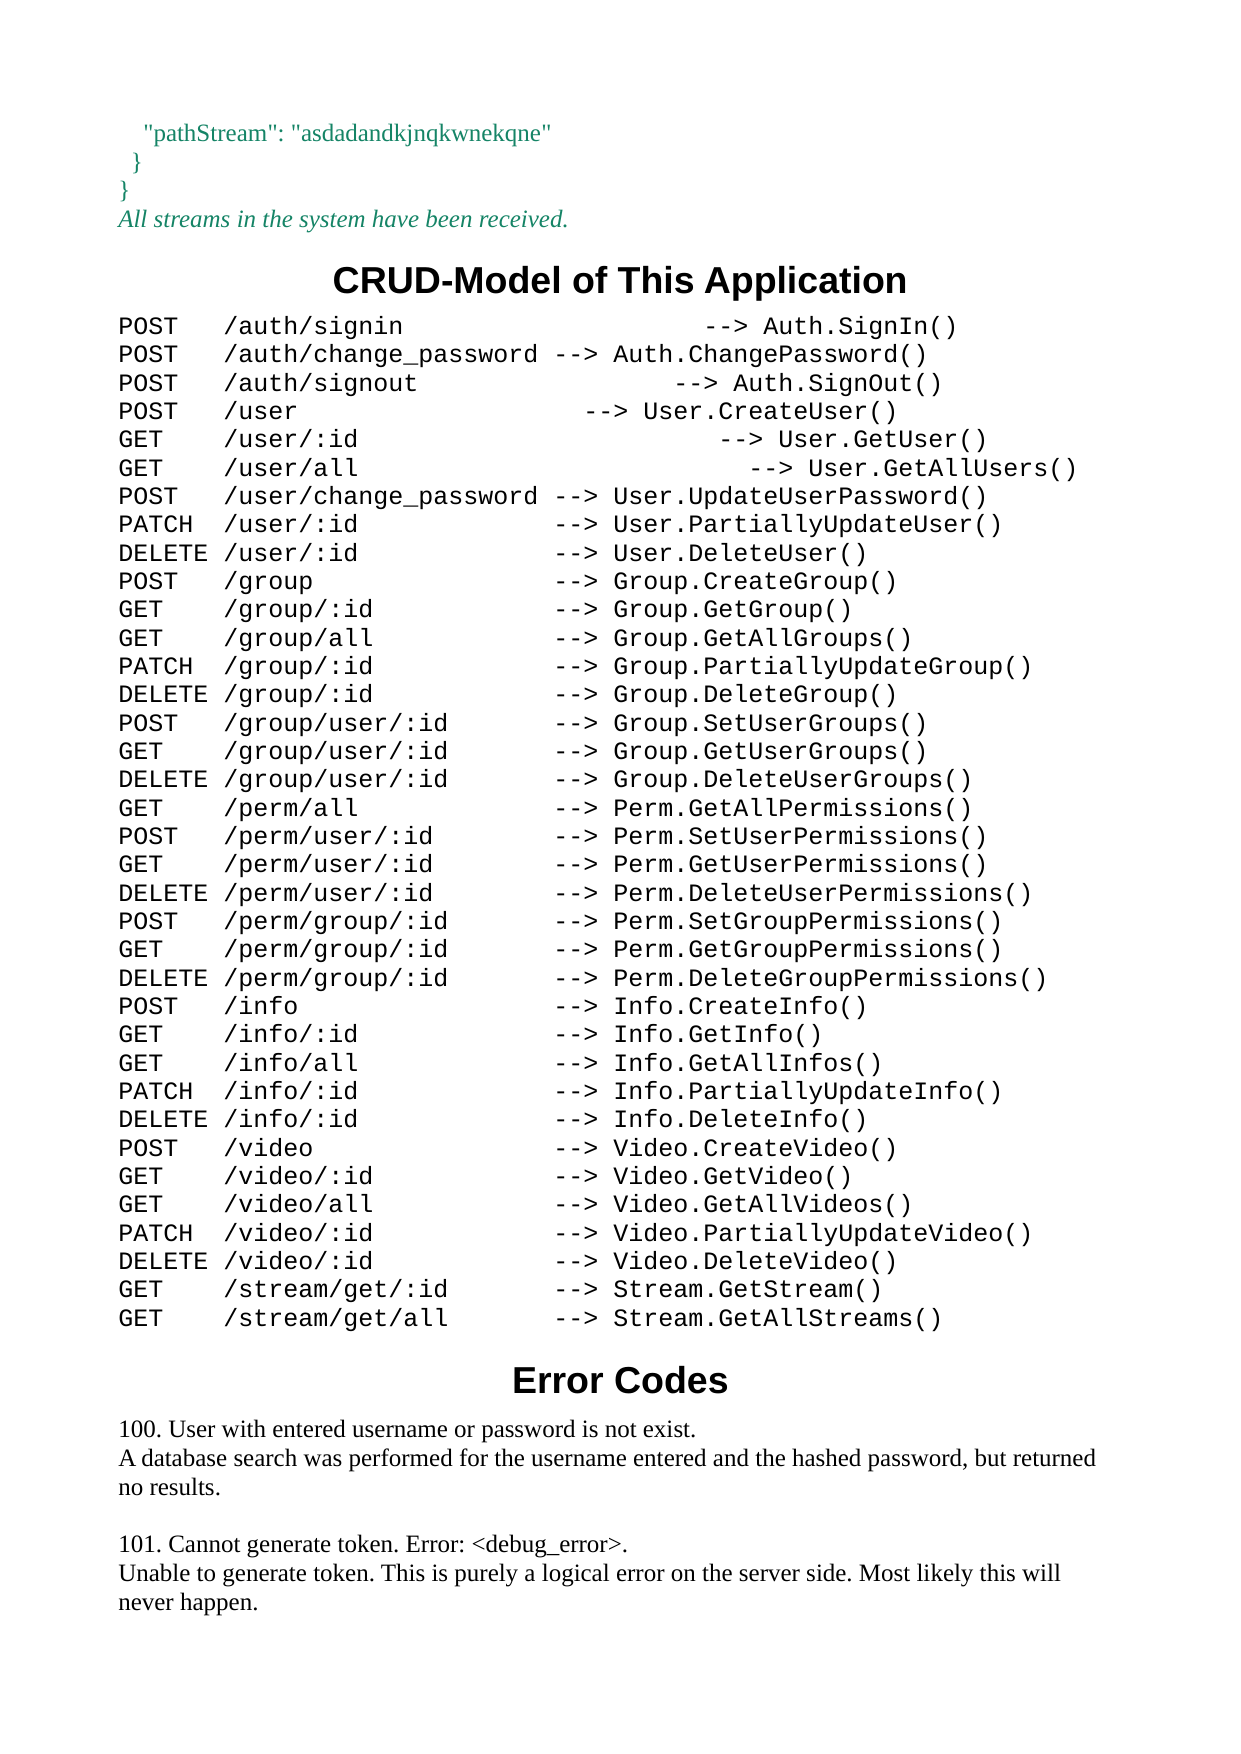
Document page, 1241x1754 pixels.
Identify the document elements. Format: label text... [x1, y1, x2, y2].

text GET /group/user/:id --> Group.GetUserGroups() [118, 739, 1122, 767]
text POST /info --> Info.CreateInfo() [118, 994, 1122, 1022]
text GET /user/all --> User.GetAllUsers() [118, 455, 1122, 484]
text POST /auth/change_password --> Auth.ChangePassword() [118, 342, 1122, 370]
text Unable to generate token. This is purely a logical error on the server side. Most likely this will never happen. [118, 1558, 1122, 1616]
text GET /perm/group/:id --> Perm.GetGroupPermissions() [118, 937, 1122, 965]
text POST /group --> Group.CreateGroup() [118, 569, 1122, 597]
text PATCH /info/:id --> Info.PartiallyUpdateInfo() [118, 1079, 1122, 1107]
text POST /video --> Video.CreateVideo() [118, 1135, 1122, 1164]
text POST /auth/signout --> Auth.SignOut() [118, 370, 1122, 399]
text DELETE /perm/group/:id --> Perm.DeleteGroupPermissions() [118, 965, 1122, 994]
text All streams in the system have been received. [118, 204, 1122, 233]
text 101. Cannot generate token. Error: <debug_error>. [118, 1529, 1122, 1558]
subtitle Error Codes [118, 1359, 1122, 1402]
text DELETE /perm/user/:id --> Perm.DeleteUserPermissions() [118, 880, 1122, 909]
text } [118, 147, 1122, 176]
text DELETE /video/:id --> Video.DeleteVideo() [118, 1249, 1122, 1277]
text GET /group/all --> Group.GetAllGroups() [118, 625, 1122, 654]
text DELETE /user/:id --> User.DeleteUser() [118, 540, 1122, 569]
text PATCH /video/:id --> Video.PartiallyUpdateVideo() [118, 1220, 1122, 1249]
text DELETE /info/:id --> Info.DeleteInfo() [118, 1107, 1122, 1135]
text PATCH /user/:id --> User.PartiallyUpdateUser() [118, 512, 1122, 540]
text PATCH /group/:id --> Group.PartiallyUpdateGroup() [118, 654, 1122, 682]
text } [118, 176, 1122, 204]
text POST /perm/user/:id --> Perm.SetUserPermissions() [118, 824, 1122, 852]
text POST /perm/group/:id --> Perm.SetGroupPermissions() [118, 909, 1122, 937]
text DELETE /group/user/:id --> Group.DeleteUserGroups() [118, 767, 1122, 795]
text "pathStream": "asdadandkjnqkwnekqne" [118, 118, 1122, 147]
text POST /group/user/:id --> Group.SetUserGroups() [118, 710, 1122, 739]
text GET /perm/all --> Perm.GetAllPermissions() [118, 795, 1122, 824]
text GET /stream/get/all --> Stream.GetAllStreams() [118, 1305, 1122, 1334]
text GET /video/:id --> Video.GetVideo() [118, 1164, 1122, 1192]
text POST /user/change_password --> User.UpdateUserPassword() [118, 484, 1122, 512]
text 100. User with entered username or password is not exist. [118, 1414, 1122, 1443]
text GET /info/:id --> Info.GetInfo() [118, 1022, 1122, 1050]
text GET /stream/get/:id --> Stream.GetStream() [118, 1277, 1122, 1305]
text POST /user --> User.CreateUser() [118, 399, 1122, 427]
text A database search was performed for the username entered and the hashed password, but returned no results. [118, 1443, 1122, 1501]
text GET /video/all --> Video.GetAllVideos() [118, 1192, 1122, 1220]
text GET /user/:id --> User.GetUser() [118, 427, 1122, 455]
text GET /group/:id --> Group.GetGroup() [118, 597, 1122, 625]
text POST /auth/signin --> Auth.SignIn() [118, 314, 1122, 342]
text GET /info/all --> Info.GetAllInfos() [118, 1050, 1122, 1079]
text DELETE /group/:id --> Group.DeleteGroup() [118, 682, 1122, 710]
subtitle CRUD-Model of This Application [118, 258, 1122, 301]
text GET /perm/user/:id --> Perm.GetUserPermissions() [118, 852, 1122, 880]
